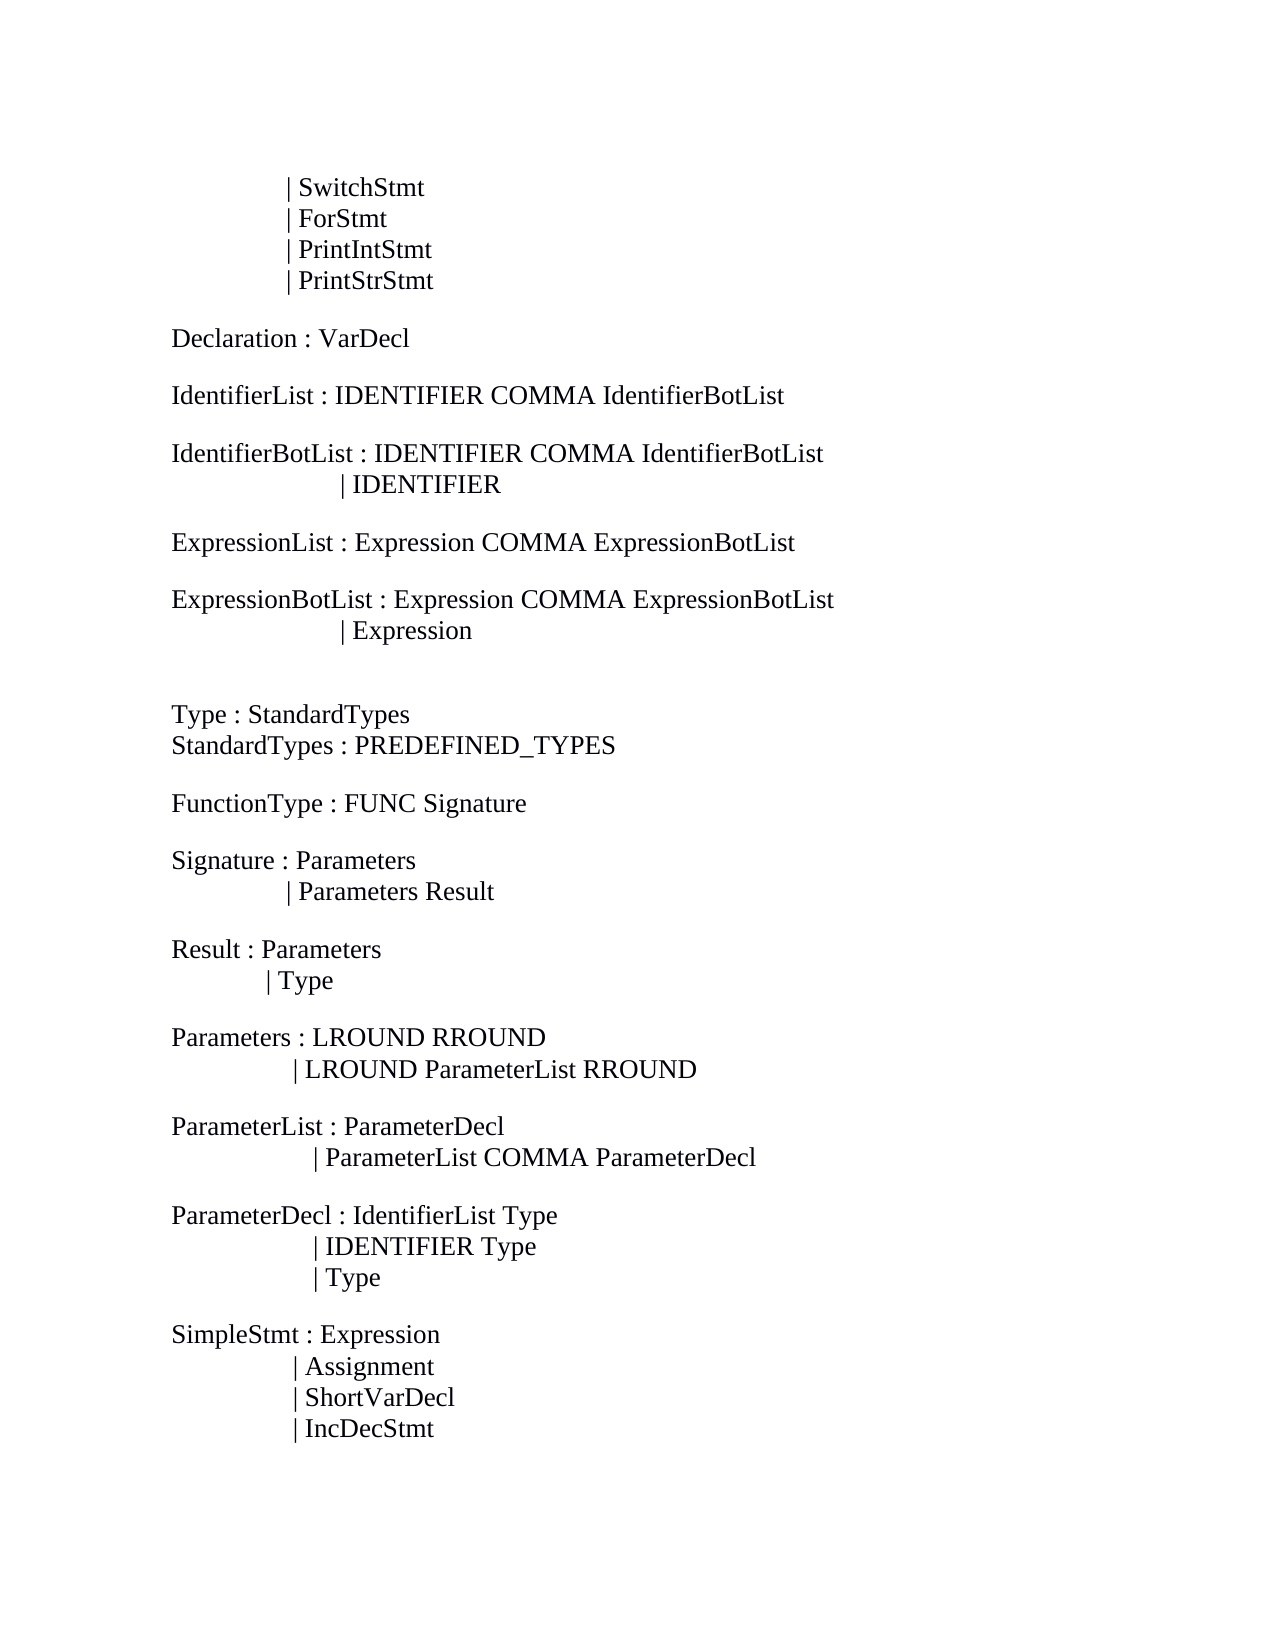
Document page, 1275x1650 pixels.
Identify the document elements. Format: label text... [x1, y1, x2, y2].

text | IDENTIFIER [171, 468, 1104, 499]
text | LROUND ParameterList RROUND [171, 1053, 1104, 1084]
text | Type [171, 964, 1104, 995]
text | Assignment [171, 1350, 1104, 1381]
text | ForStmt [171, 202, 1104, 233]
text | Expression [171, 614, 1104, 645]
text IdentifierList : IDENTIFIER COMMA IdentifierBotList [171, 379, 1104, 411]
text | PrintStrStmt [171, 264, 1104, 296]
text | Type [171, 1261, 1104, 1292]
text | ParameterList COMMA ParameterDecl [171, 1141, 1104, 1172]
text SimpleStmt : Expression [171, 1319, 1104, 1350]
text ExpressionBotList : Expression COMMA ExpressionBotList [171, 583, 1104, 614]
text Result : Parameters [171, 933, 1104, 964]
text | Parameters Result [171, 875, 1104, 907]
text ParameterDecl : IdentifierList Type [171, 1199, 1104, 1230]
text Type : StandardTypes [171, 698, 1104, 729]
text | ShortVarDecl [171, 1381, 1104, 1412]
text ParameterList : ParameterDecl [171, 1110, 1104, 1141]
text StandardTypes : PREDEFINED_TYPES [171, 729, 1104, 760]
text | IDENTIFIER Type [171, 1230, 1104, 1261]
text IdentifierBotList : IDENTIFIER COMMA IdentifierBotList [171, 437, 1104, 468]
text Declaration : VarDecl [171, 322, 1104, 353]
text Signature : Parameters [171, 844, 1104, 875]
text | PrintIntStmt [171, 233, 1104, 264]
text ExpressionList : Expression COMMA ExpressionBotList [171, 526, 1104, 557]
text | SwitchStmt [171, 171, 1104, 202]
text Parameters : LROUND RROUND [171, 1022, 1104, 1053]
text FunctionType : FUNC Signature [171, 787, 1104, 818]
text | IncDecStmt [171, 1412, 1104, 1443]
